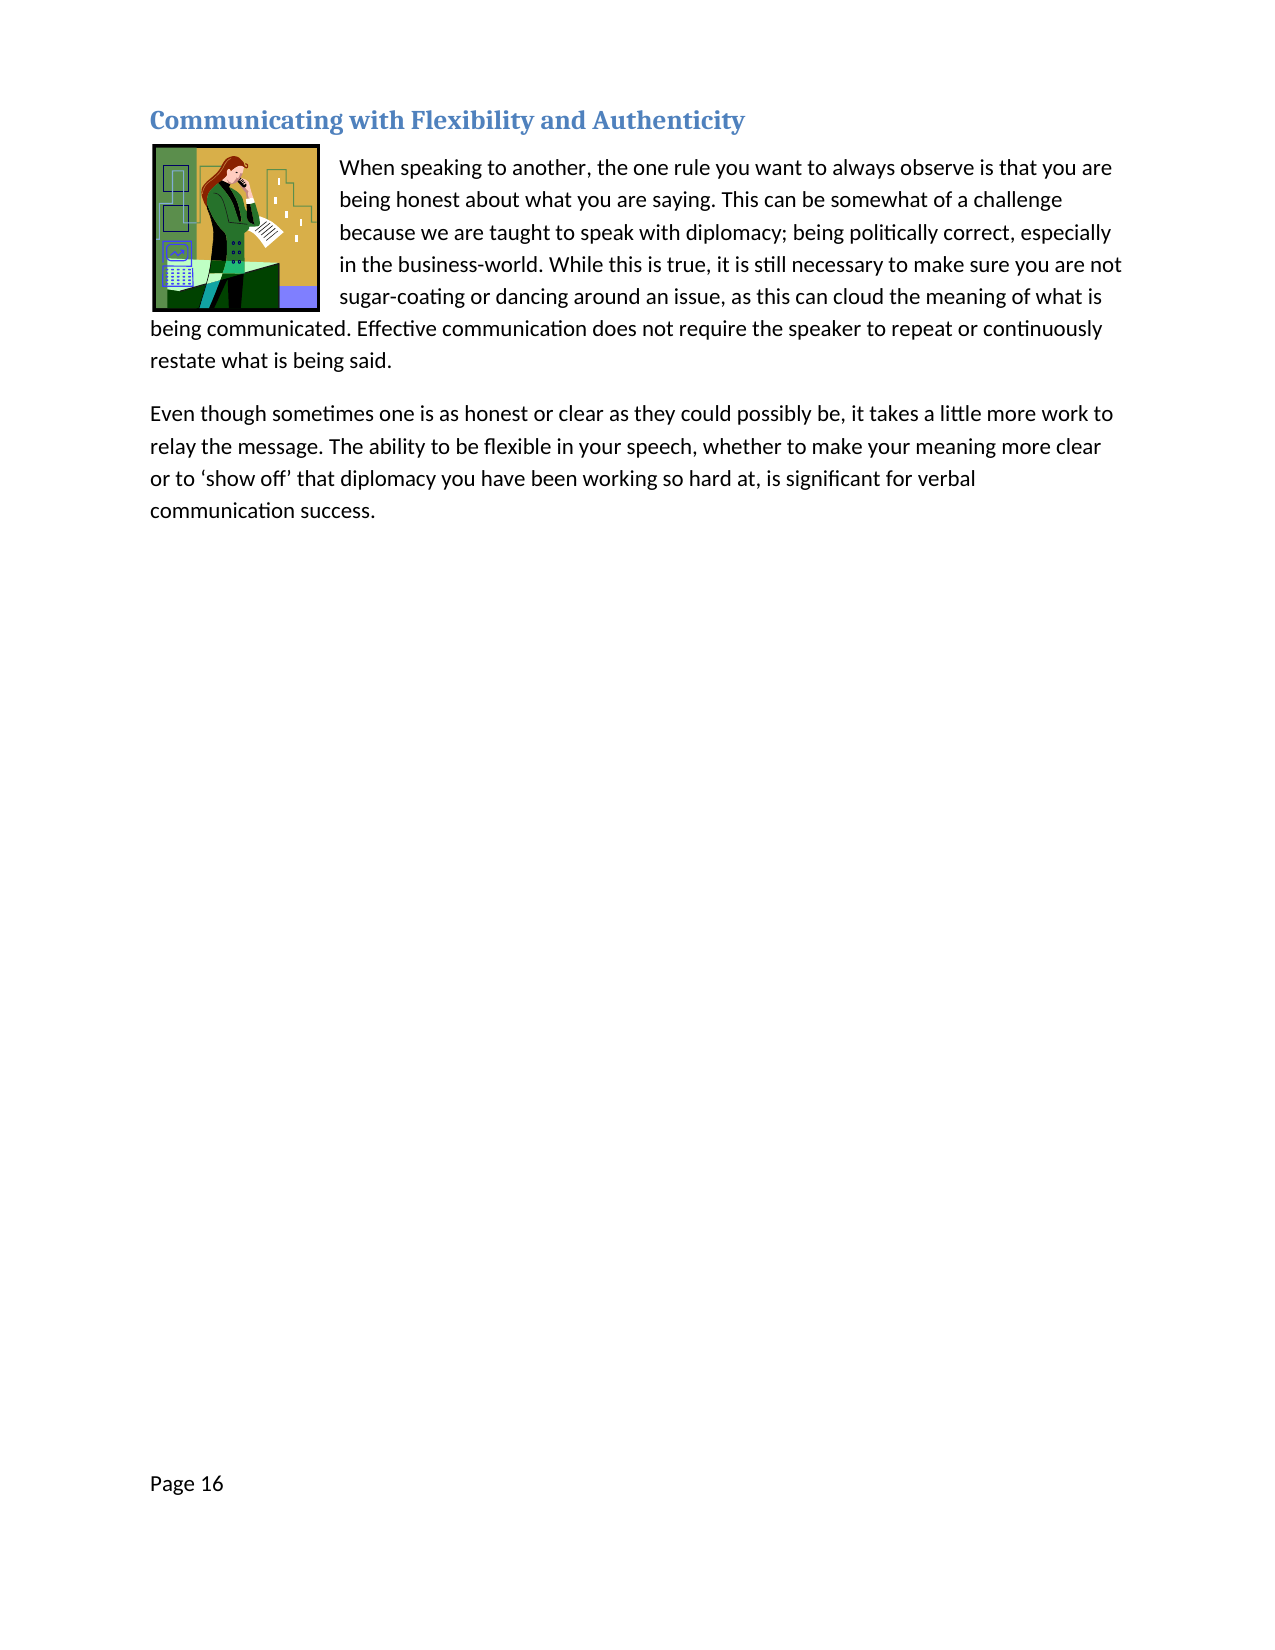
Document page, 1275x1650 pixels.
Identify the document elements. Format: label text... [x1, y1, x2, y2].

subtitle Communicating with Flexibility and Authenticity [150, 105, 1125, 136]
text Even though sometimes one is as honest or clear as they could possibly be, it takes a little more work to relay the message. The ability to be flexible in your speech, whether to make your meaning more clear or to ‘show off’ that diplomacy you have been working so hard at, is significant for verbal communication success. [150, 399, 1125, 524]
text When speaking to another, the one rule you want to always observe is that you are being honest about what you are saying. This can be somewhat of a challenge because we are taught to speak with diplomacy; being politically correct, especially in the business-world. While this is true, it is still necessary to make sure you are not sugar-coating or dancing around an issue, as this can cloud the meaning of what is being communicated. Effective communication does not require the speaker to repeat or continuously restate what is being said. [150, 153, 1125, 374]
